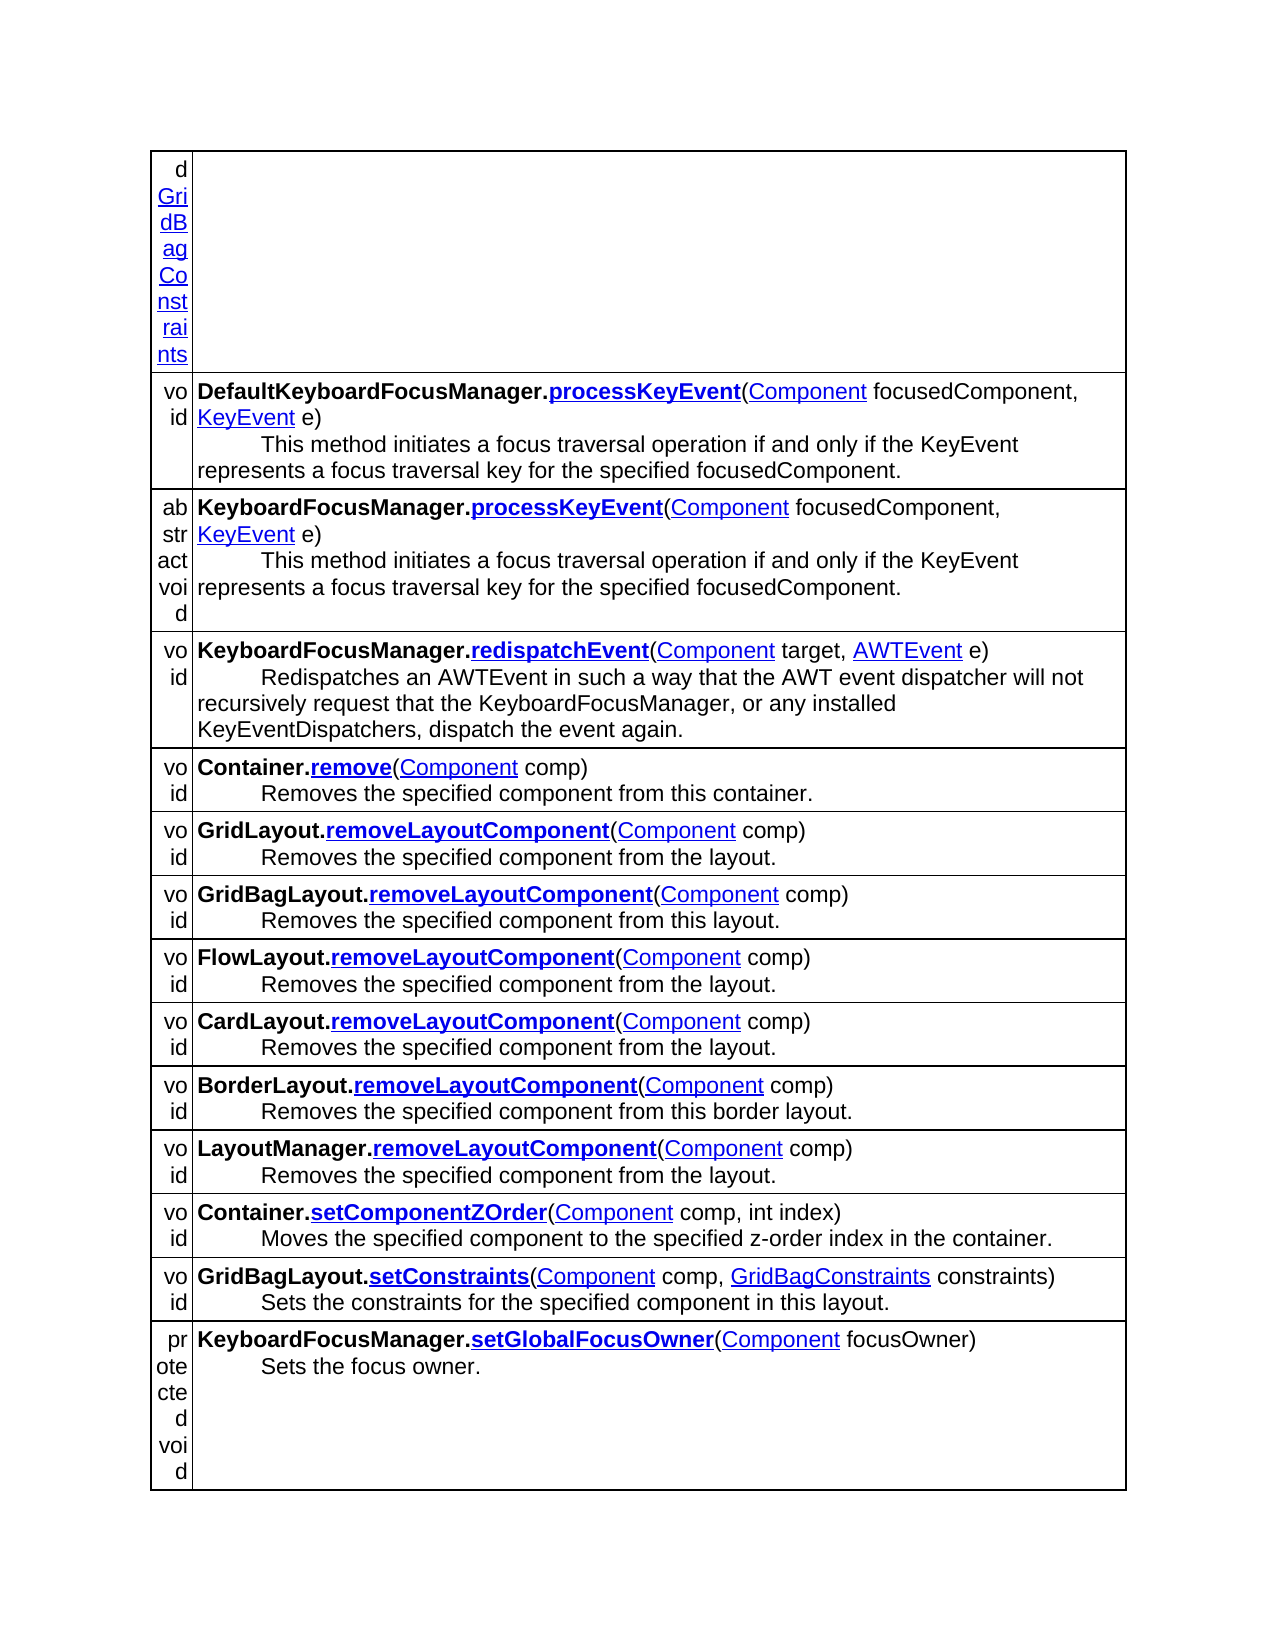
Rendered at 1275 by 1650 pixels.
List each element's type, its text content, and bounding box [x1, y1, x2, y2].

table_cell KeyboardFocusManager.redispatchEvent(Component target, AWTEvent e) Redispatches an AWTEvent in such a way that the AWT event dispatcher will not recursively request that the KeyboardFocusManager, or any installed KeyEventDispatchers, dispatch the event again. [193, 632, 1125, 747]
table_cell void [152, 940, 192, 1002]
table_cell KeyboardFocusManager.setGlobalFocusOwner(Component focusOwner) Sets the focus owner. [193, 1322, 1125, 1489]
table_cell abstract void [152, 490, 192, 631]
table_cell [152, 152, 192, 372]
table_cell void [152, 632, 192, 747]
table_cell void [152, 1258, 192, 1320]
table_cell GridBagLayout.setConstraints(Component comp, GridBagConstraints constraints) Sets the constraints for the specified component in this layout. [193, 1258, 1125, 1320]
table_cell Container.remove(Component comp) Removes the specified component from this container. [193, 749, 1125, 811]
table_cell void [152, 1131, 192, 1193]
table_cell void [152, 1194, 192, 1256]
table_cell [193, 152, 1125, 372]
table_cell GridLayout.removeLayoutComponent(Component comp) Removes the specified component from the layout. [193, 812, 1125, 874]
table_cell void [152, 1067, 192, 1129]
table_cell KeyboardFocusManager.processKeyEvent(Component focusedComponent, KeyEvent e) This method initiates a focus traversal operation if and only if the KeyEvent represents a focus traversal key for the specified focusedComponent. [193, 490, 1125, 631]
table_cell GridBagLayout.removeLayoutComponent(Component comp) Removes the specified component from this layout. [193, 876, 1125, 938]
table_cell CardLayout.removeLayoutComponent(Component comp) Removes the specified component from the layout. [193, 1003, 1125, 1065]
table_cell void [152, 373, 192, 488]
table_cell LayoutManager.removeLayoutComponent(Component comp) Removes the specified component from the layout. [193, 1131, 1125, 1193]
table_cell DefaultKeyboardFocusManager.processKeyEvent(Component focusedComponent, KeyEvent e) This method initiates a focus traversal operation if and only if the KeyEvent represents a focus traversal key for the specified focusedComponent. [193, 373, 1125, 488]
table_cell Container.setComponentZOrder(Component comp, int index) Moves the specified component to the specified z-order index in the container. [193, 1194, 1125, 1256]
table_cell void [152, 1003, 192, 1065]
table_cell void [152, 749, 192, 811]
table_cell void [152, 876, 192, 938]
table_cell void [152, 812, 192, 874]
table_cell BorderLayout.removeLayoutComponent(Component comp) Removes the specified component from this border layout. [193, 1067, 1125, 1129]
table_cell protected void [152, 1322, 192, 1489]
table_cell FlowLayout.removeLayoutComponent(Component comp) Removes the specified component from the layout. [193, 940, 1125, 1002]
